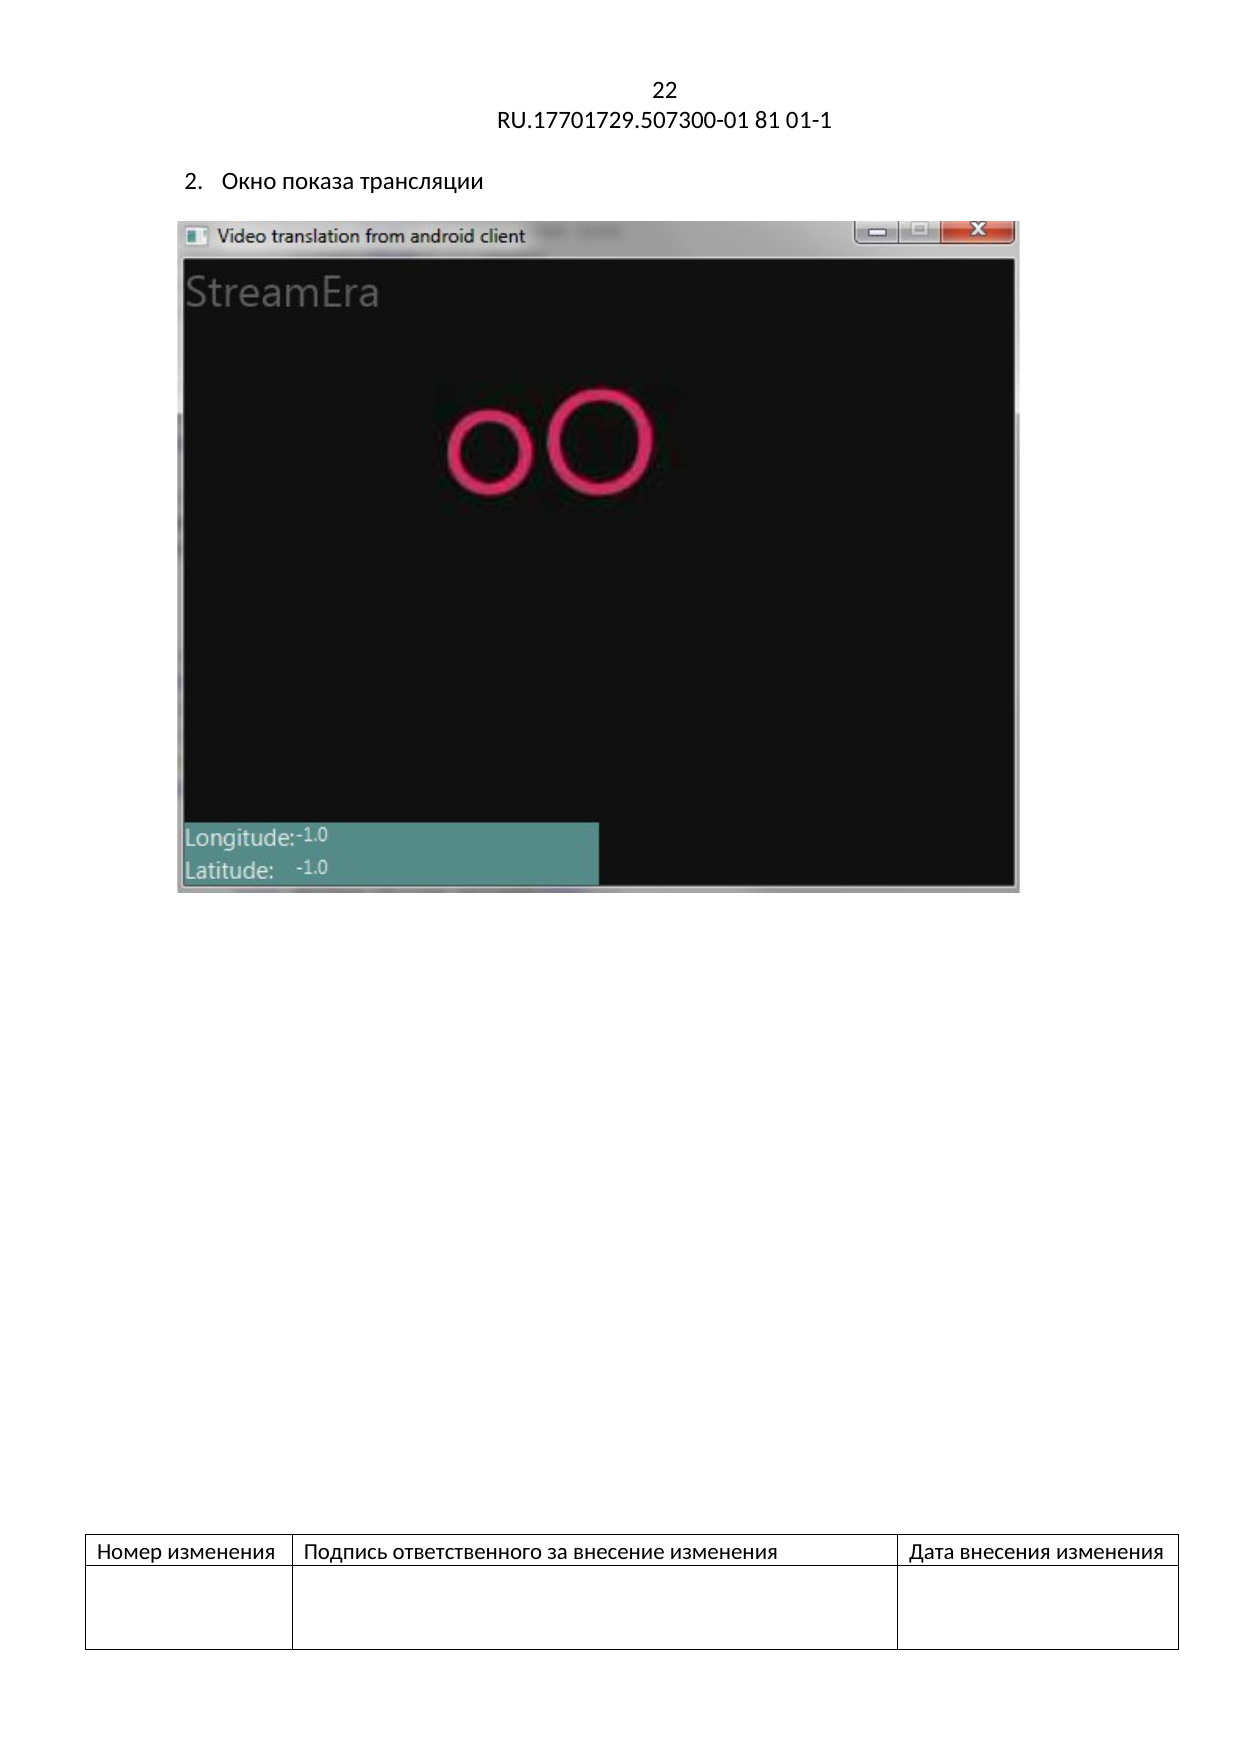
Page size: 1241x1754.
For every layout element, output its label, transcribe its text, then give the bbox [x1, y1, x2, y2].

picture [177, 221, 1020, 893]
list Окно показа трансляции [184, 165, 1152, 196]
